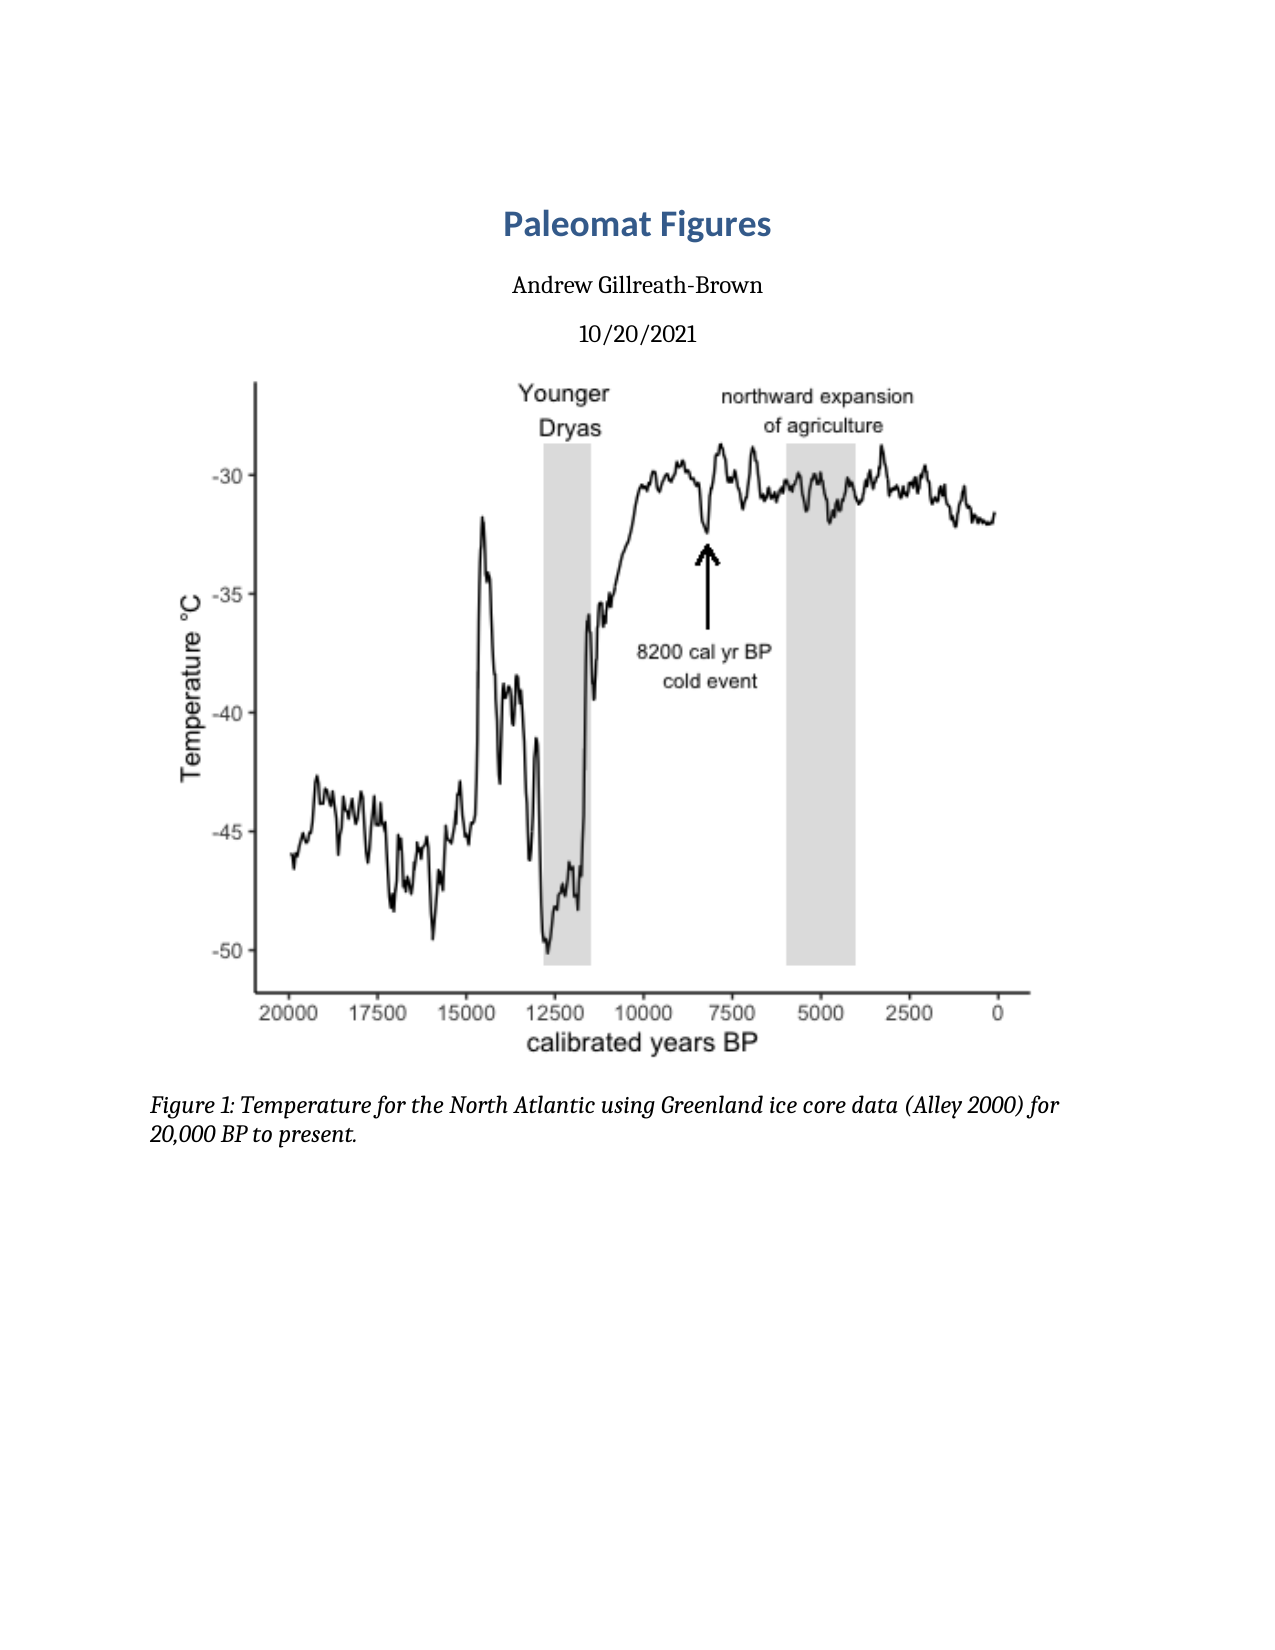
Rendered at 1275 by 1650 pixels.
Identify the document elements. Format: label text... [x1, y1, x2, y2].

picture [168, 370, 1044, 1070]
text Andrew Gillreath-Brown [150, 271, 1125, 299]
text 10/20/2021 [150, 320, 1125, 349]
text Figure 1: Temperature for the North Atlantic using Greenland ice core data (Alley 2000) for 20,000 BP to present. [150, 1091, 1125, 1148]
title Paleomat Figures [150, 200, 1125, 246]
